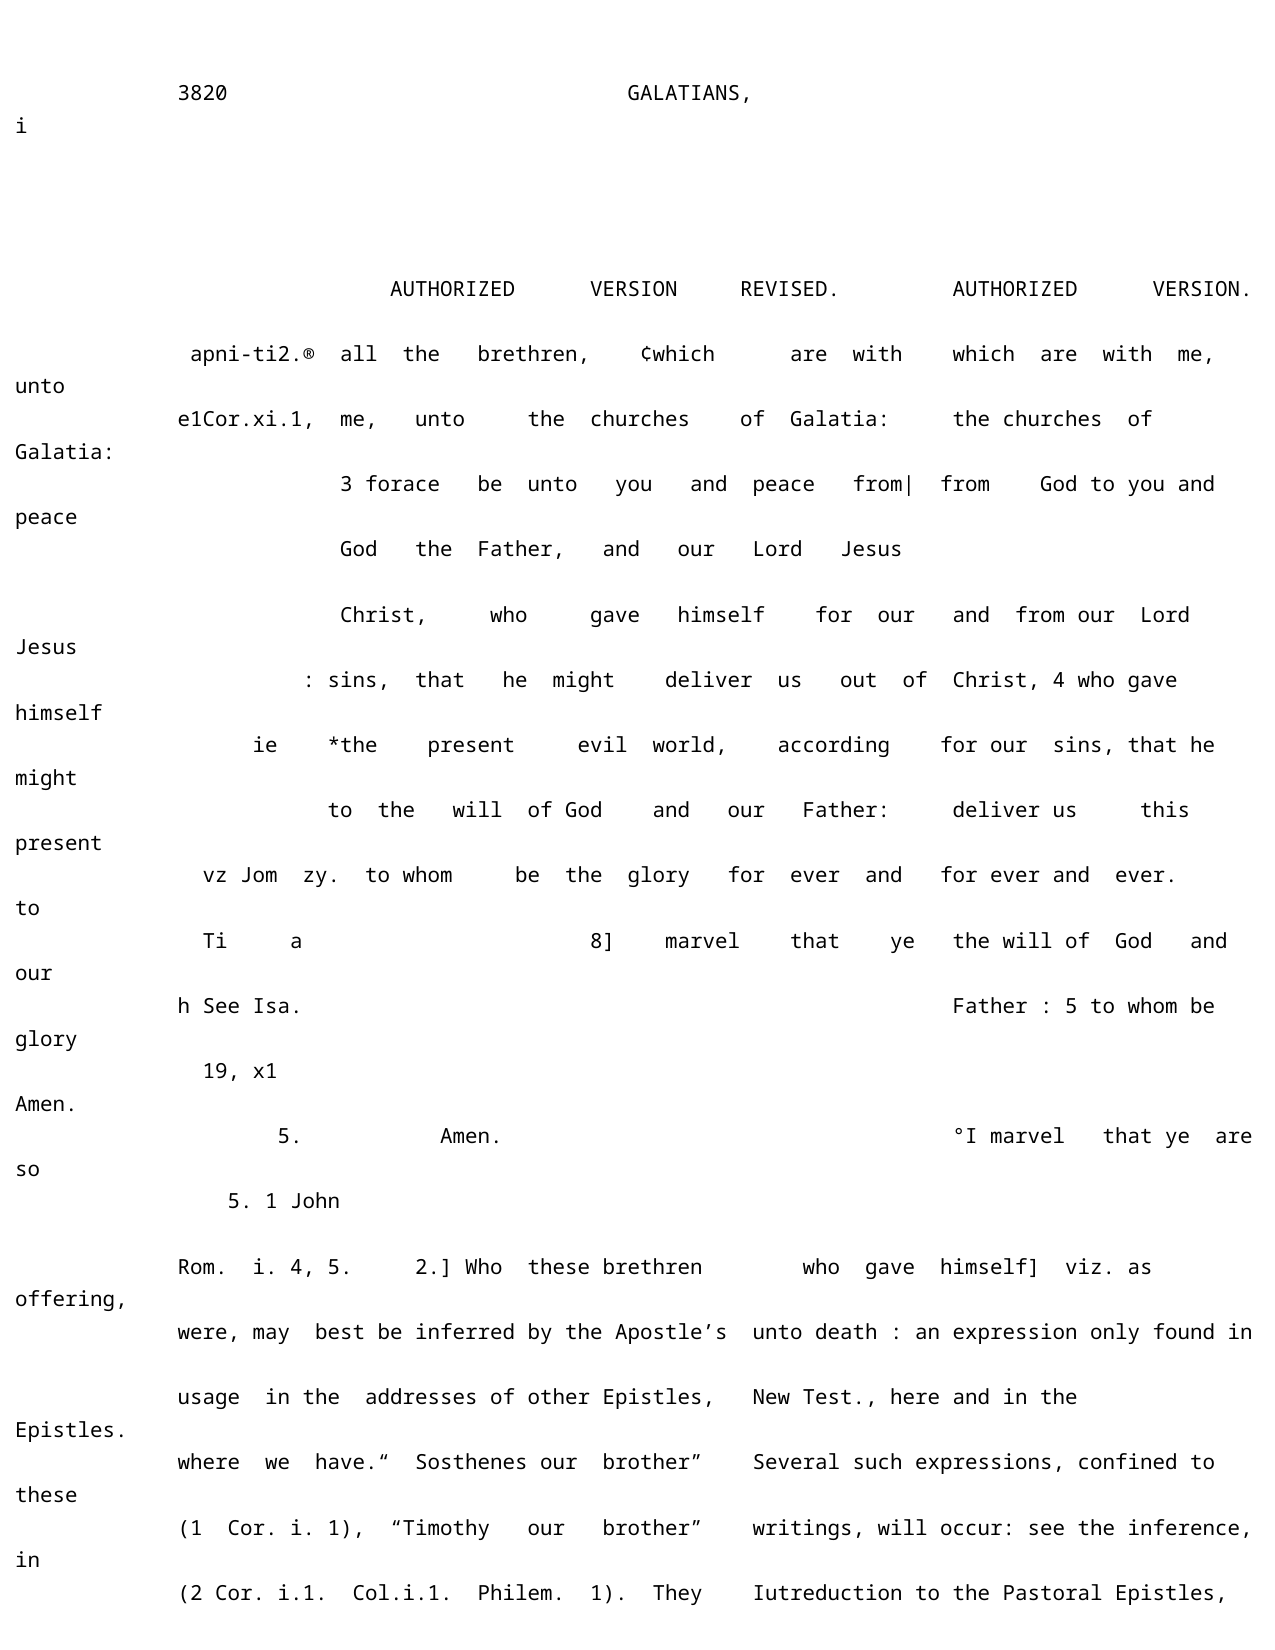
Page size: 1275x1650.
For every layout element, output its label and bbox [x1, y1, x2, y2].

text [15, 15, 1260, 1606]
